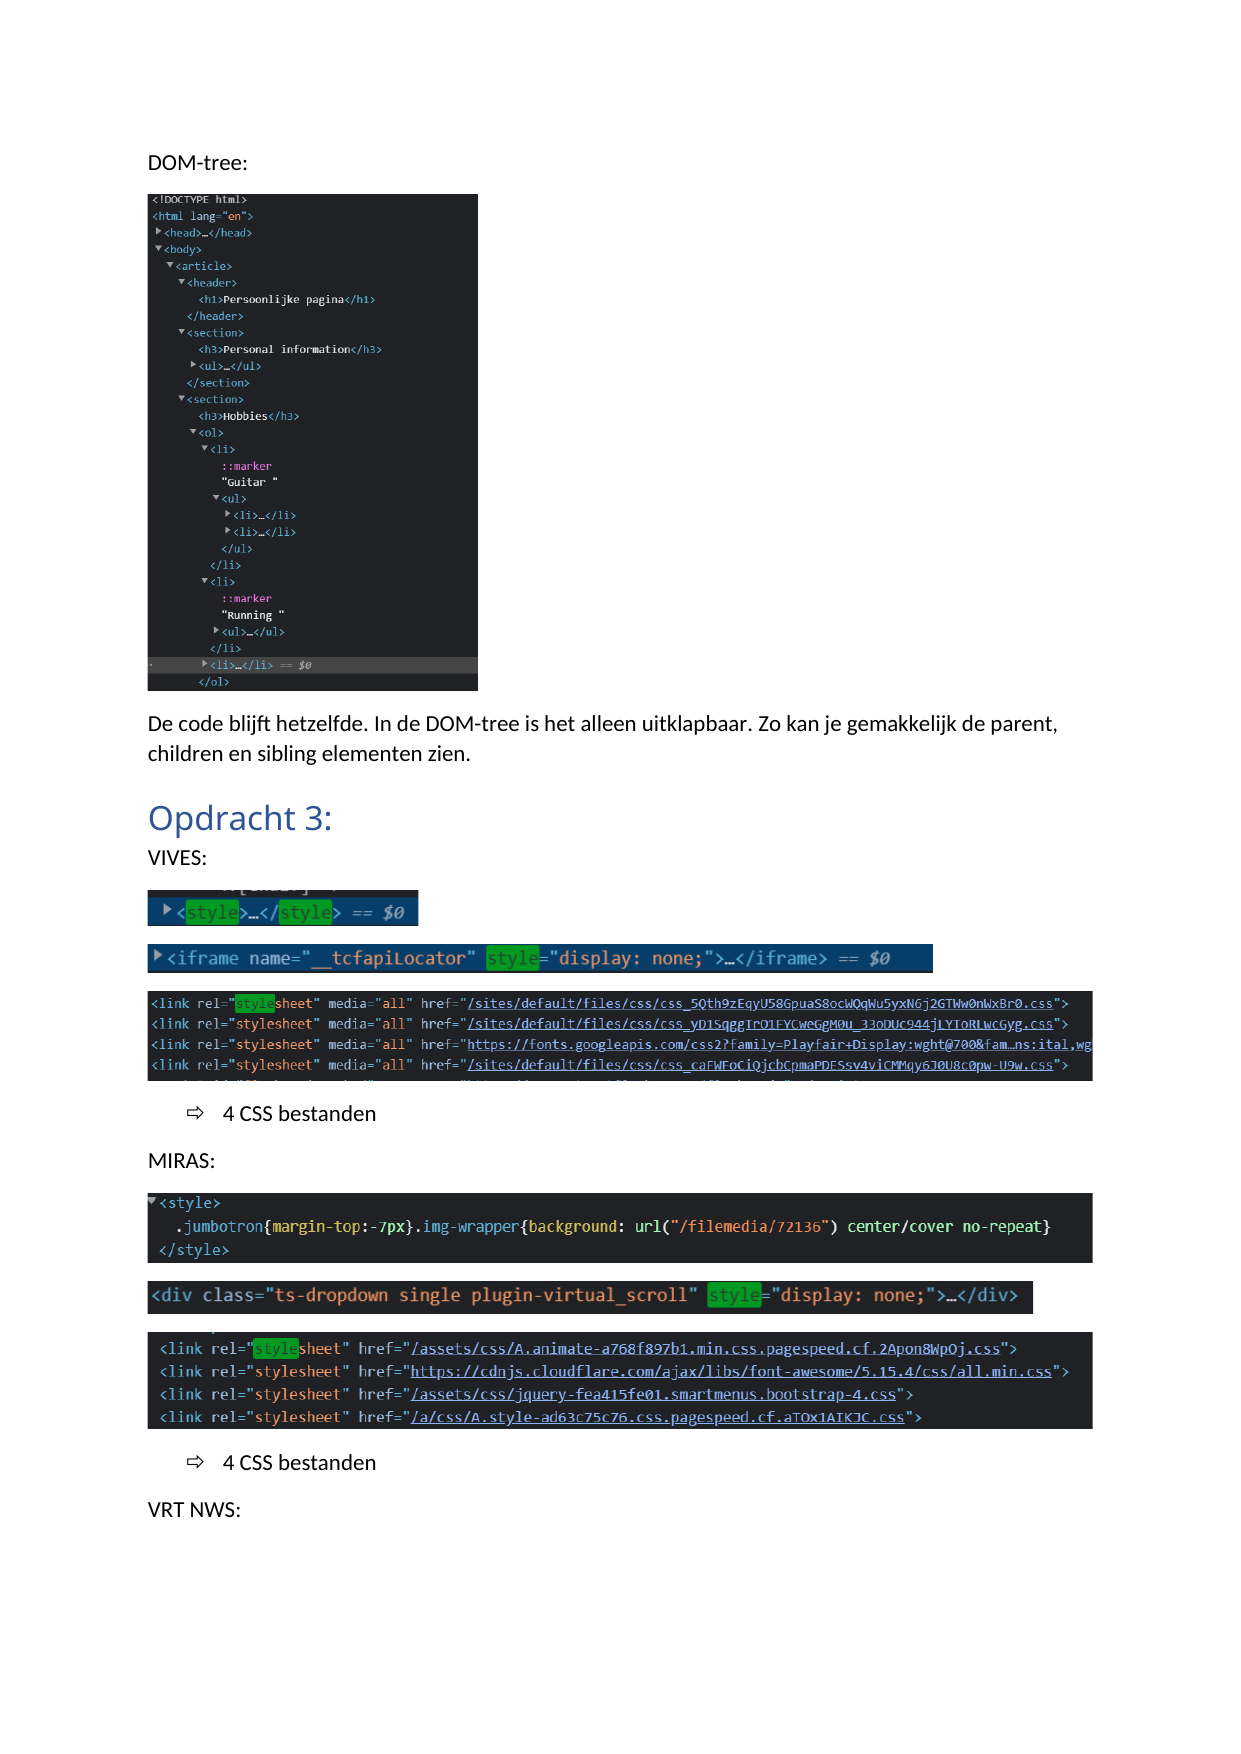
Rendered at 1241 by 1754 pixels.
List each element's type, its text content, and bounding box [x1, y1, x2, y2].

picture [147, 1193, 1093, 1263]
picture [147, 991, 1093, 1081]
text De code blijft hetzelfde. In de DOM-tree is het alleen uitklapbaar. Zo kan je gemakkelijk de parent, children en sibling elementen zien. [148, 709, 1093, 767]
text VIVES: [148, 843, 1093, 872]
picture [147, 1332, 1093, 1429]
text VRT NWS: [148, 1495, 1093, 1523]
text DOM-tree: [148, 148, 1093, 176]
picture [147, 944, 933, 973]
list 4 CSS bestanden [185, 1099, 1093, 1127]
text MIRAS: [148, 1146, 1093, 1174]
subtitle Opdracht 3: [148, 794, 1093, 840]
list 4 CSS bestanden [185, 1448, 1093, 1476]
picture [147, 1281, 1034, 1314]
picture [147, 890, 419, 926]
picture [147, 194, 478, 691]
